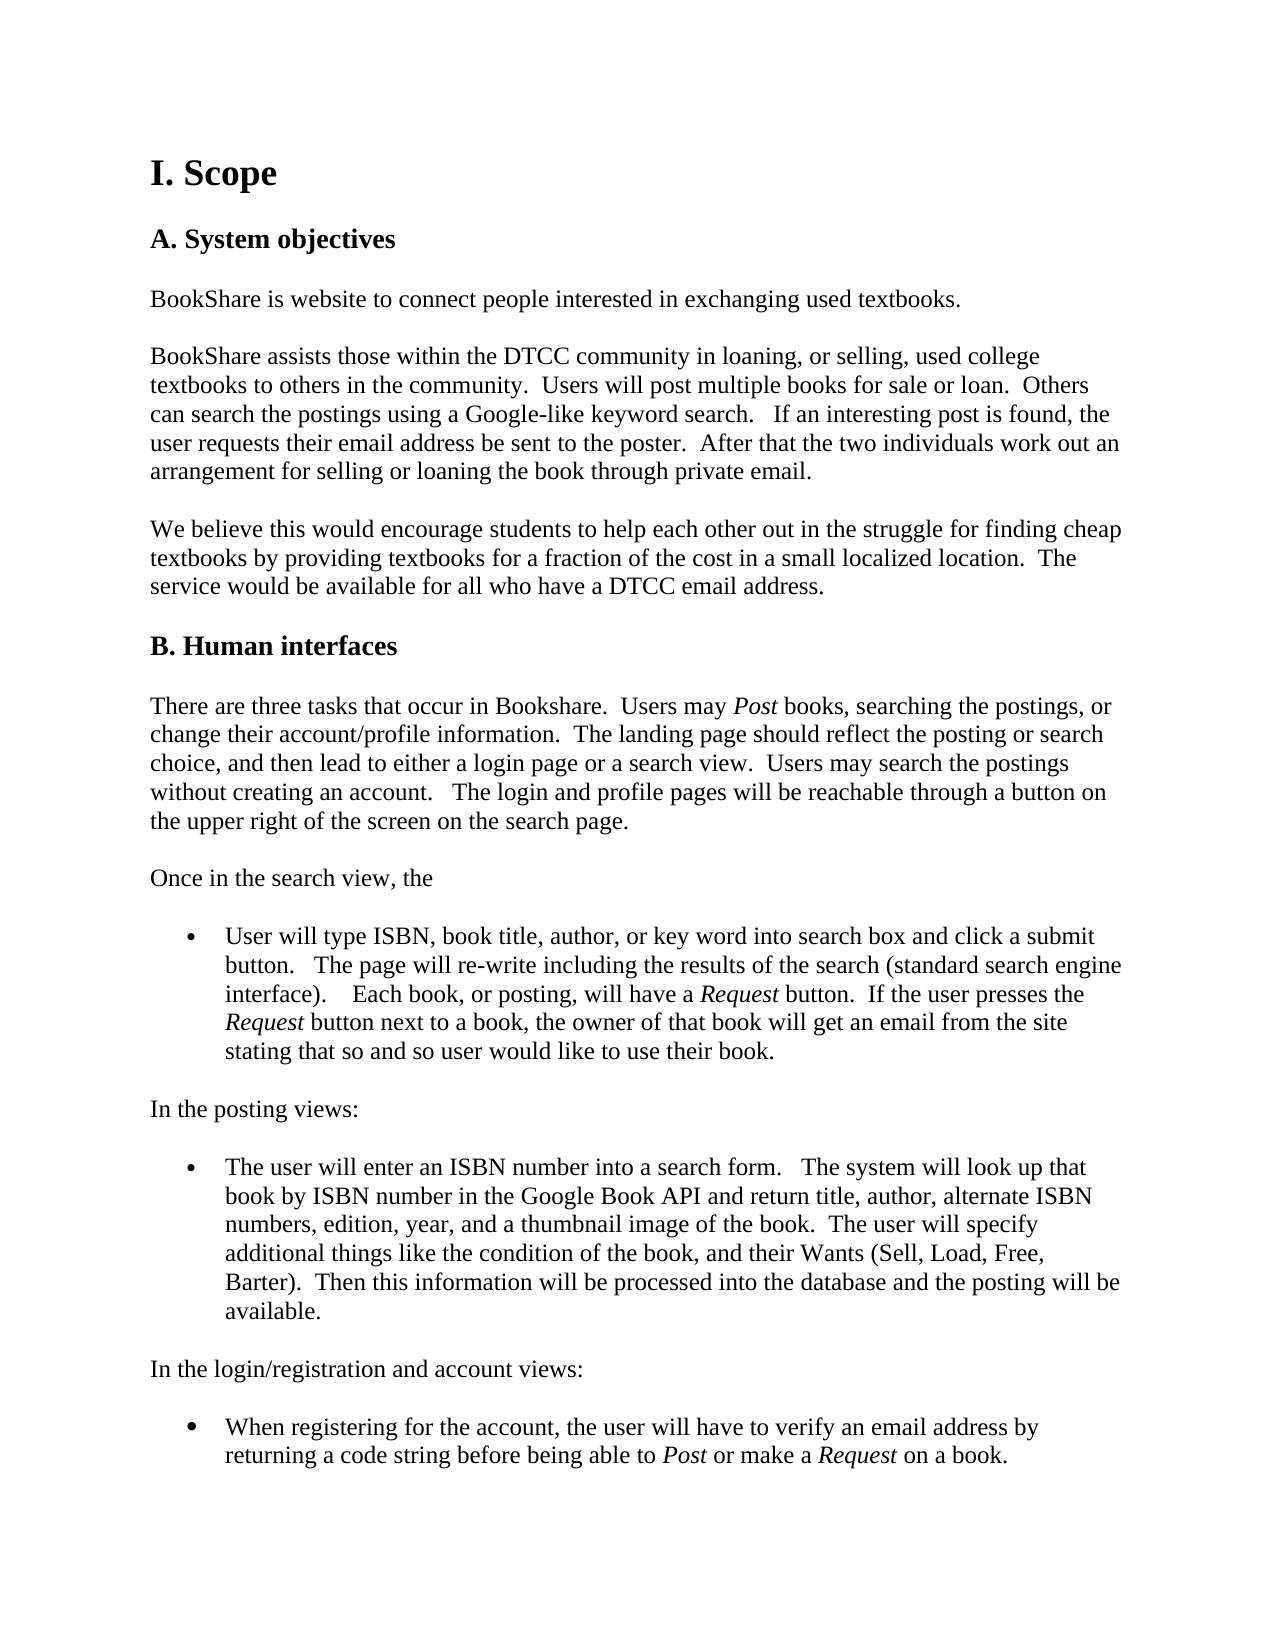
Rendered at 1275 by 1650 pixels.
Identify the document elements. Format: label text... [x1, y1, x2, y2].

text A. System objectives [150, 222, 1125, 255]
text In the login/registration and account views: [150, 1354, 1125, 1382]
text We believe this would encourage students to help each other out in the struggle for finding cheap textbooks by providing textbooks for a fraction of the cost in a small localized location. The service would be available for all who have a DTCC email address. [150, 514, 1125, 600]
text BookShare assists those within the DTCC community in loaning, or selling, used college textbooks to others in the community. Users will post multiple books for sale or loan. Others can search the postings using a Google-like keyword search. If an interesting post is found, the user requests their email address be sent to the poster. After that the two individuals work out an arrangement for selling or loaning the book through private email. [150, 341, 1125, 485]
text In the posting views: [150, 1094, 1125, 1123]
list When registering for the account, the user will have to verify an email address by returning a code string before being able to Post or make a Request on a book. [187, 1412, 1125, 1469]
text BookShare is website to connect people interested in exchanging used textbooks. [150, 284, 1125, 313]
list User will type ISBN, book title, author, or key word into search box and click a submit button. The page will re-write including the results of the search (standard search engine interface). Each book, or posting, will have a Request button. If the user presses the Request button next to a book, the owner of that book will get an email from the site stating that so and so user would like to use their book. [187, 921, 1125, 1065]
text B. Human interfaces [150, 629, 1125, 662]
text I. Scope [150, 150, 1125, 193]
text Once in the search view, the [150, 863, 1125, 892]
text There are three tasks that occur in Bookshare. Users may Post books, searching the postings, or change their account/profile information. The landing page should reflect the posting or search choice, and then lead to either a login page or a search view. Users may search the postings without creating an account. The login and profile pages will be reachable through a button on the upper right of the screen on the search page. [150, 691, 1125, 834]
list The user will enter an ISBN number into a search form. The system will look up that book by ISBN number in the Google Book API and return title, author, alternate ISBN numbers, edition, year, and a thumbnail image of the book. The user will specify additional things like the condition of the book, and their Wants (Sell, Load, Free, Barter). Then this information will be processed into the database and the posting will be available. [187, 1152, 1125, 1324]
